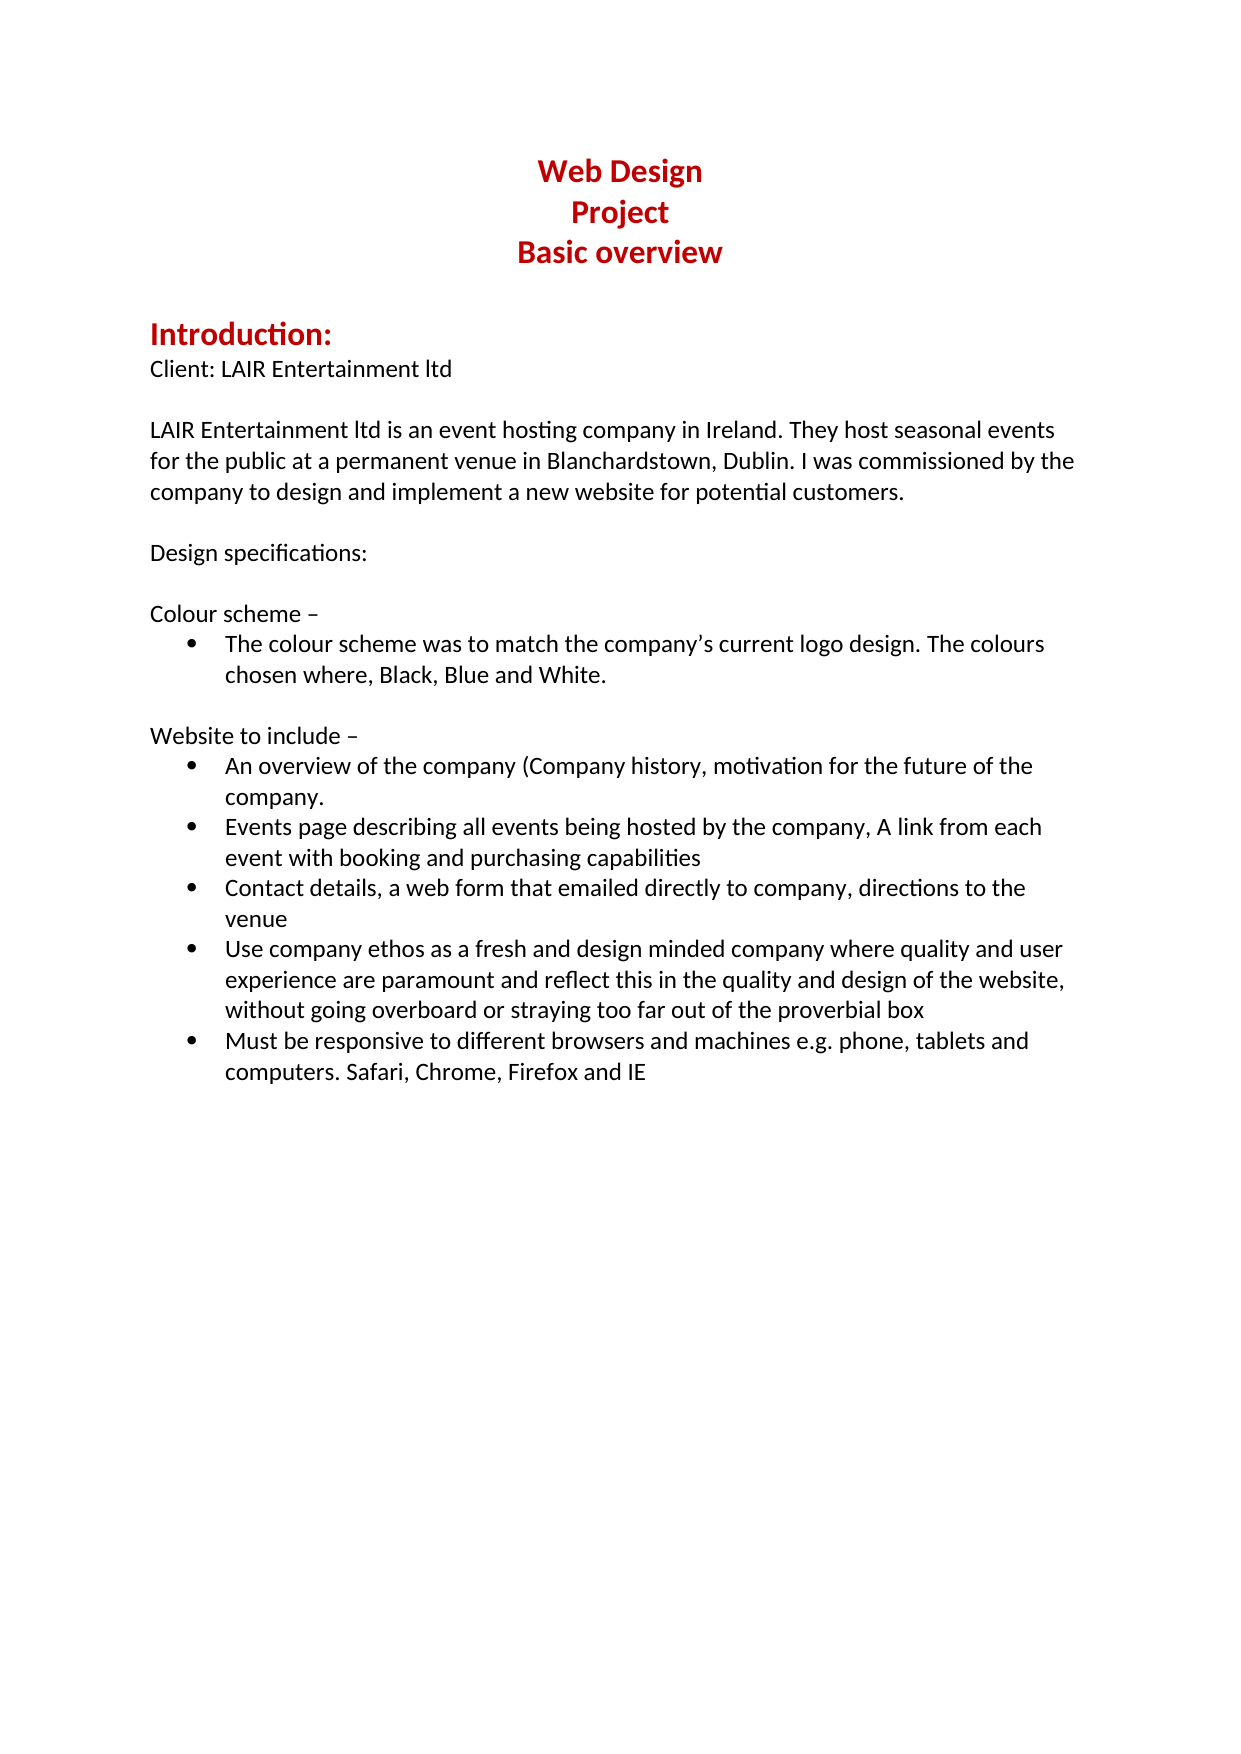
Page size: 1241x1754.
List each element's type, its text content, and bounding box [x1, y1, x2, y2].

text Website to include – [150, 720, 1090, 750]
list The colour scheme was to match the company’s current logo design. The colours chosen where, Black, Blue and White. [187, 628, 1090, 689]
text Introduction: [150, 313, 1090, 354]
list Events page describing all events being hosted by the company, A link from each event with booking and purchasing capabilities [187, 811, 1090, 872]
list Use company ethos as a fresh and design minded company where quality and user experience are paramount and reflect this in the quality and design of the website, without going overboard or straying too far out of the proverbial box [187, 933, 1090, 1025]
text Project [150, 191, 1090, 231]
list An overview of the company (Company history, motivation for the future of the company. [187, 750, 1090, 811]
list Contact details, a web form that emailed directly to company, directions to the venue [187, 872, 1090, 933]
list Must be responsive to different browsers and machines e.g. phone, tablets and computers. Safari, Chrome, Firefox and IE [187, 1025, 1090, 1086]
text Basic overview [150, 231, 1090, 272]
text Colour scheme – [150, 598, 1090, 628]
text LAIR Entertainment ltd is an event hosting company in Ireland. They host seasonal events for the public at a permanent venue in Blanchardstown, Dublin. I was commissioned by the company to design and implement a new website for potential customers. [150, 415, 1090, 506]
text Client: LAIR Entertainment ltd [150, 354, 1090, 384]
text Web Design [150, 150, 1090, 191]
text Design specifications: [150, 537, 1090, 567]
